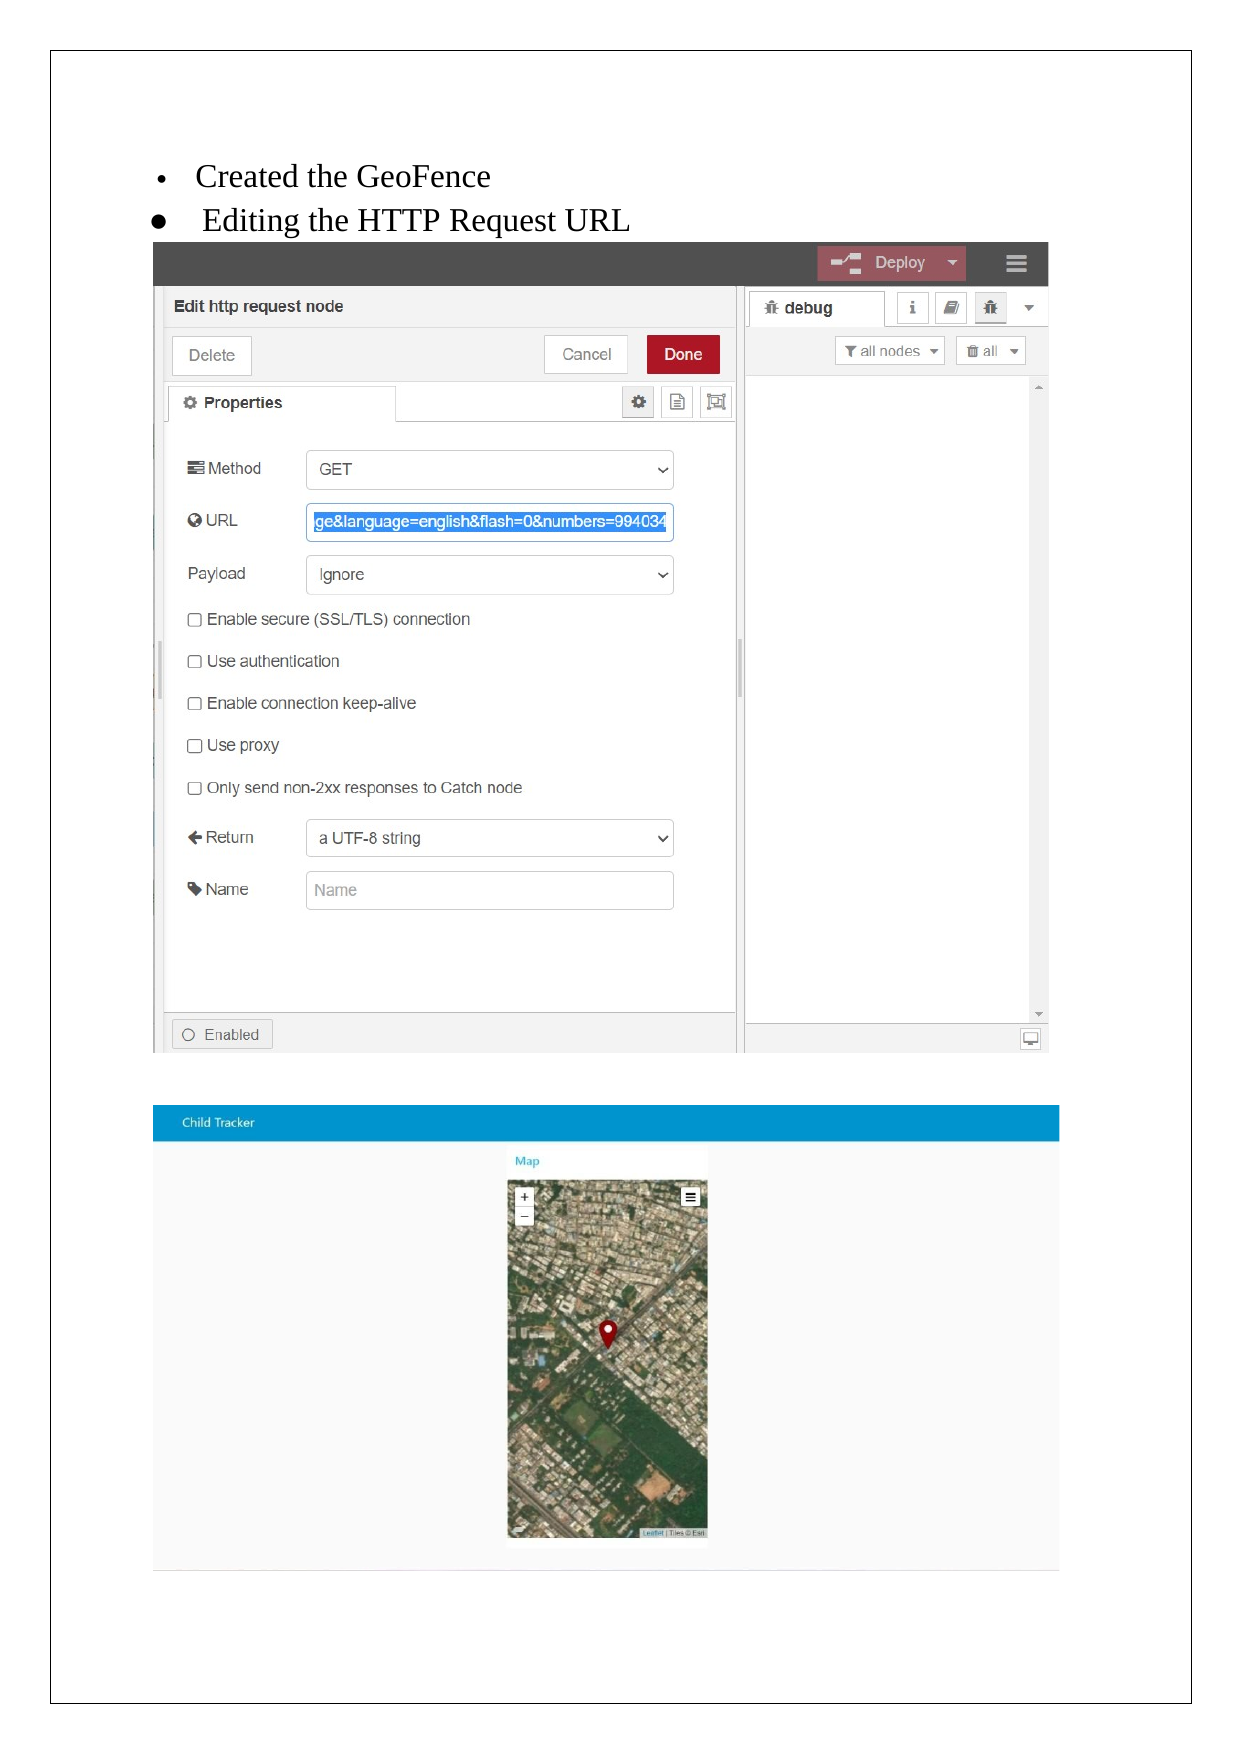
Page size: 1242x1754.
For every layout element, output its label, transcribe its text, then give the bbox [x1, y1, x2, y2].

picture [215, 1118, 254, 1127]
picture [153, 242, 1049, 1053]
list Created the GeoFence [158, 156, 1084, 195]
list Editing the HTTP Request URL [148, 200, 1084, 239]
picture [186, 1118, 210, 1127]
picture [153, 1141, 1060, 1571]
